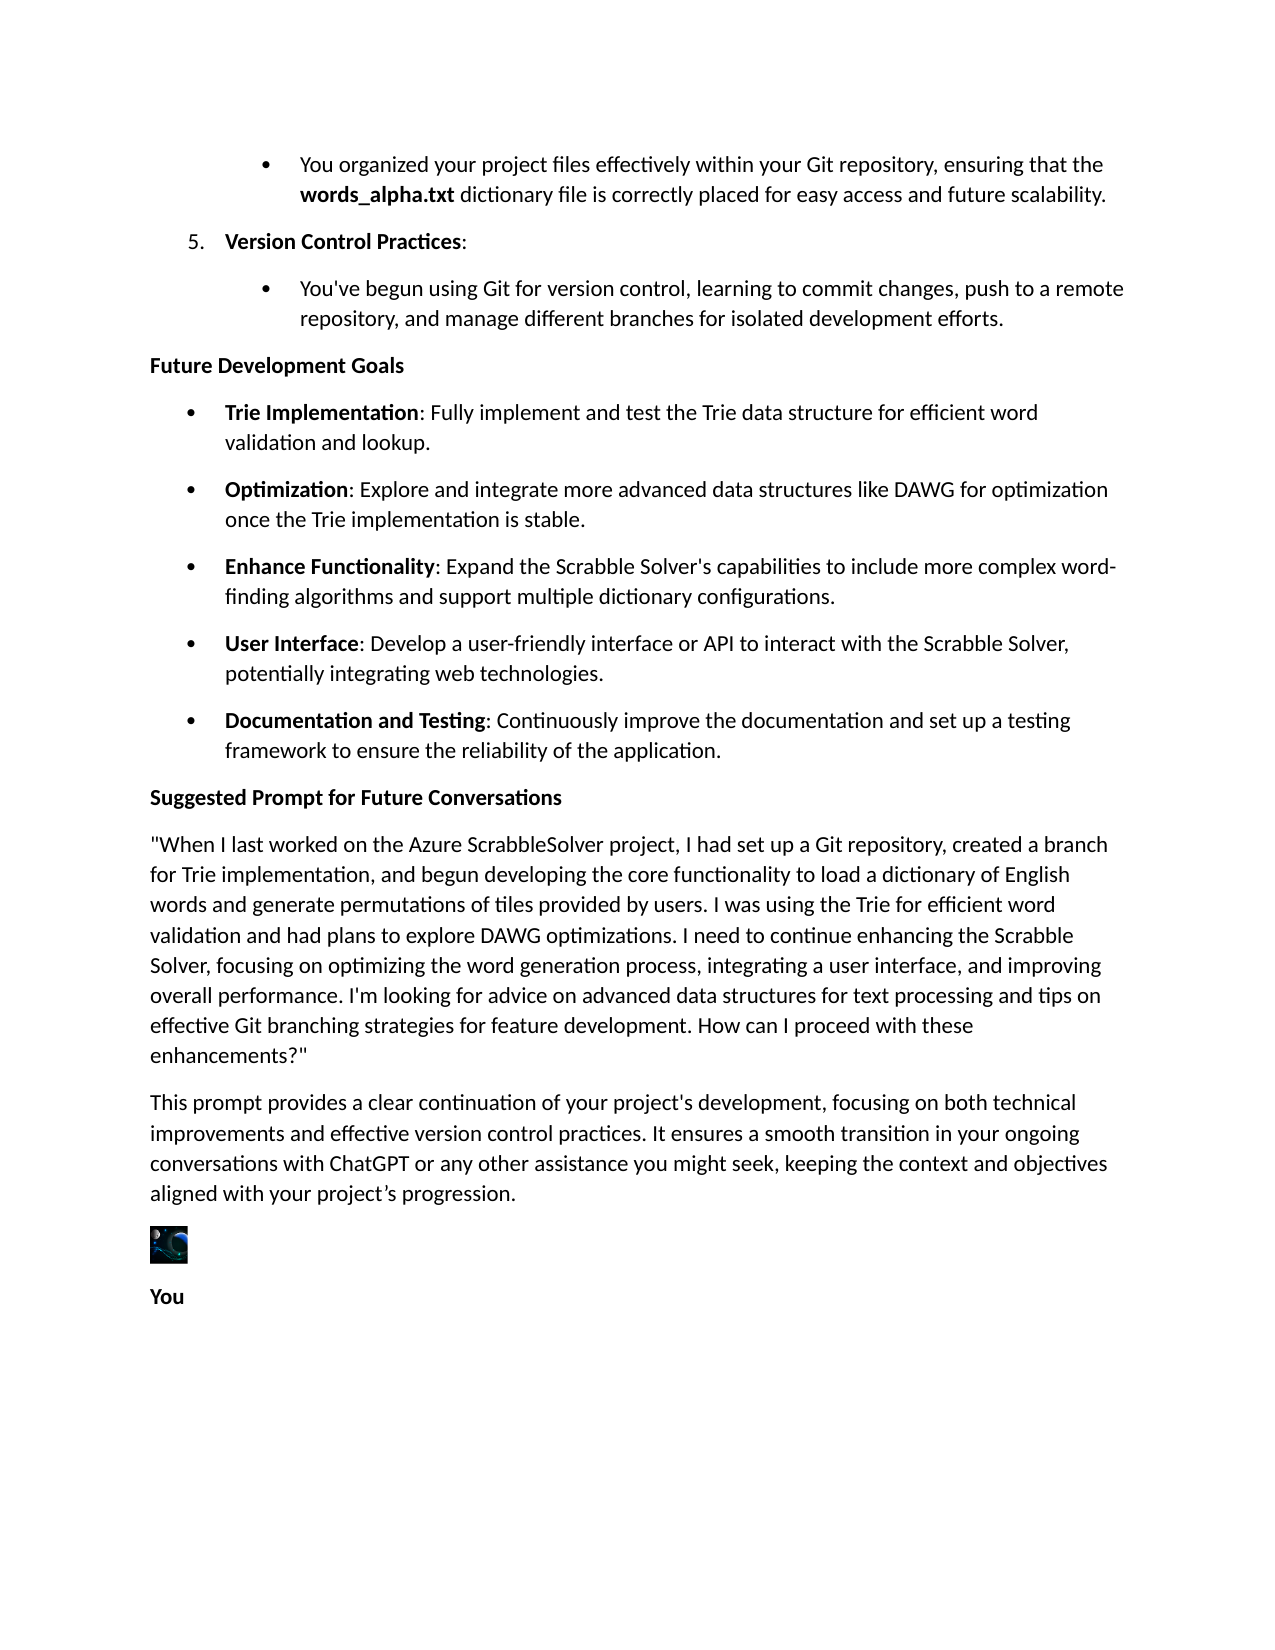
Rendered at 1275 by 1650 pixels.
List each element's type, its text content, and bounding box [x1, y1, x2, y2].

list User Interface: Develop a user-friendly interface or API to interact with the Scrabble Solver, potentially integrating web technologies. [187, 629, 1125, 687]
list Documentation and Testing: Continuously improve the documentation and set up a testing framework to ensure the reliability of the application. [187, 706, 1125, 764]
text This prompt provides a clear continuation of your project's development, focusing on both technical improvements and effective version control practices. It ensures a smooth transition in your ongoing conversations with ChatGPT or any other assistance you might seek, keeping the context and objectives aligned with your project’s progression. [150, 1088, 1125, 1207]
list Enhance Functionality: Expand the Scrabble Solver's capabilities to include more complex word-finding algorithms and support multiple dictionary configurations. [187, 552, 1125, 610]
text Suggested Prompt for Future Conversations [150, 783, 1125, 811]
text "When I last worked on the Azure ScrabbleSolver project, I had set up a Git repository, created a branch for Trie implementation, and begun developing the core functionality to load a dictionary of English words and generate permutations of tiles provided by users. I was using the Trie for efficient word validation and had plans to explore DAWG optimizations. I need to continue enhancing the Scrabble Solver, focusing on optimizing the word generation process, integrating a user interface, and improving overall performance. I'm looking for advice on advanced data structures for text processing and tips on effective Git branching strategies for feature development. How can I proceed with these enhancements?" [150, 830, 1125, 1070]
text Future Development Goals [150, 351, 1125, 379]
picture [150, 1226, 188, 1264]
list You organized your project files effectively within your Git repository, ensuring that the words_alpha.txt dictionary file is correctly placed for easy access and future scalability. [262, 150, 1125, 208]
list Trie Implementation: Fully implement and test the Trie data structure for efficient word validation and lookup. [187, 398, 1125, 456]
list You've begun using Git for version control, learning to commit changes, push to a remote repository, and manage different branches for isolated development efforts. [262, 274, 1125, 332]
text You [150, 1282, 1125, 1310]
list Version Control Practices: [187, 227, 1125, 255]
list Optimization: Explore and integrate more advanced data structures like DAWG for optimization once the Trie implementation is stable. [187, 475, 1125, 533]
